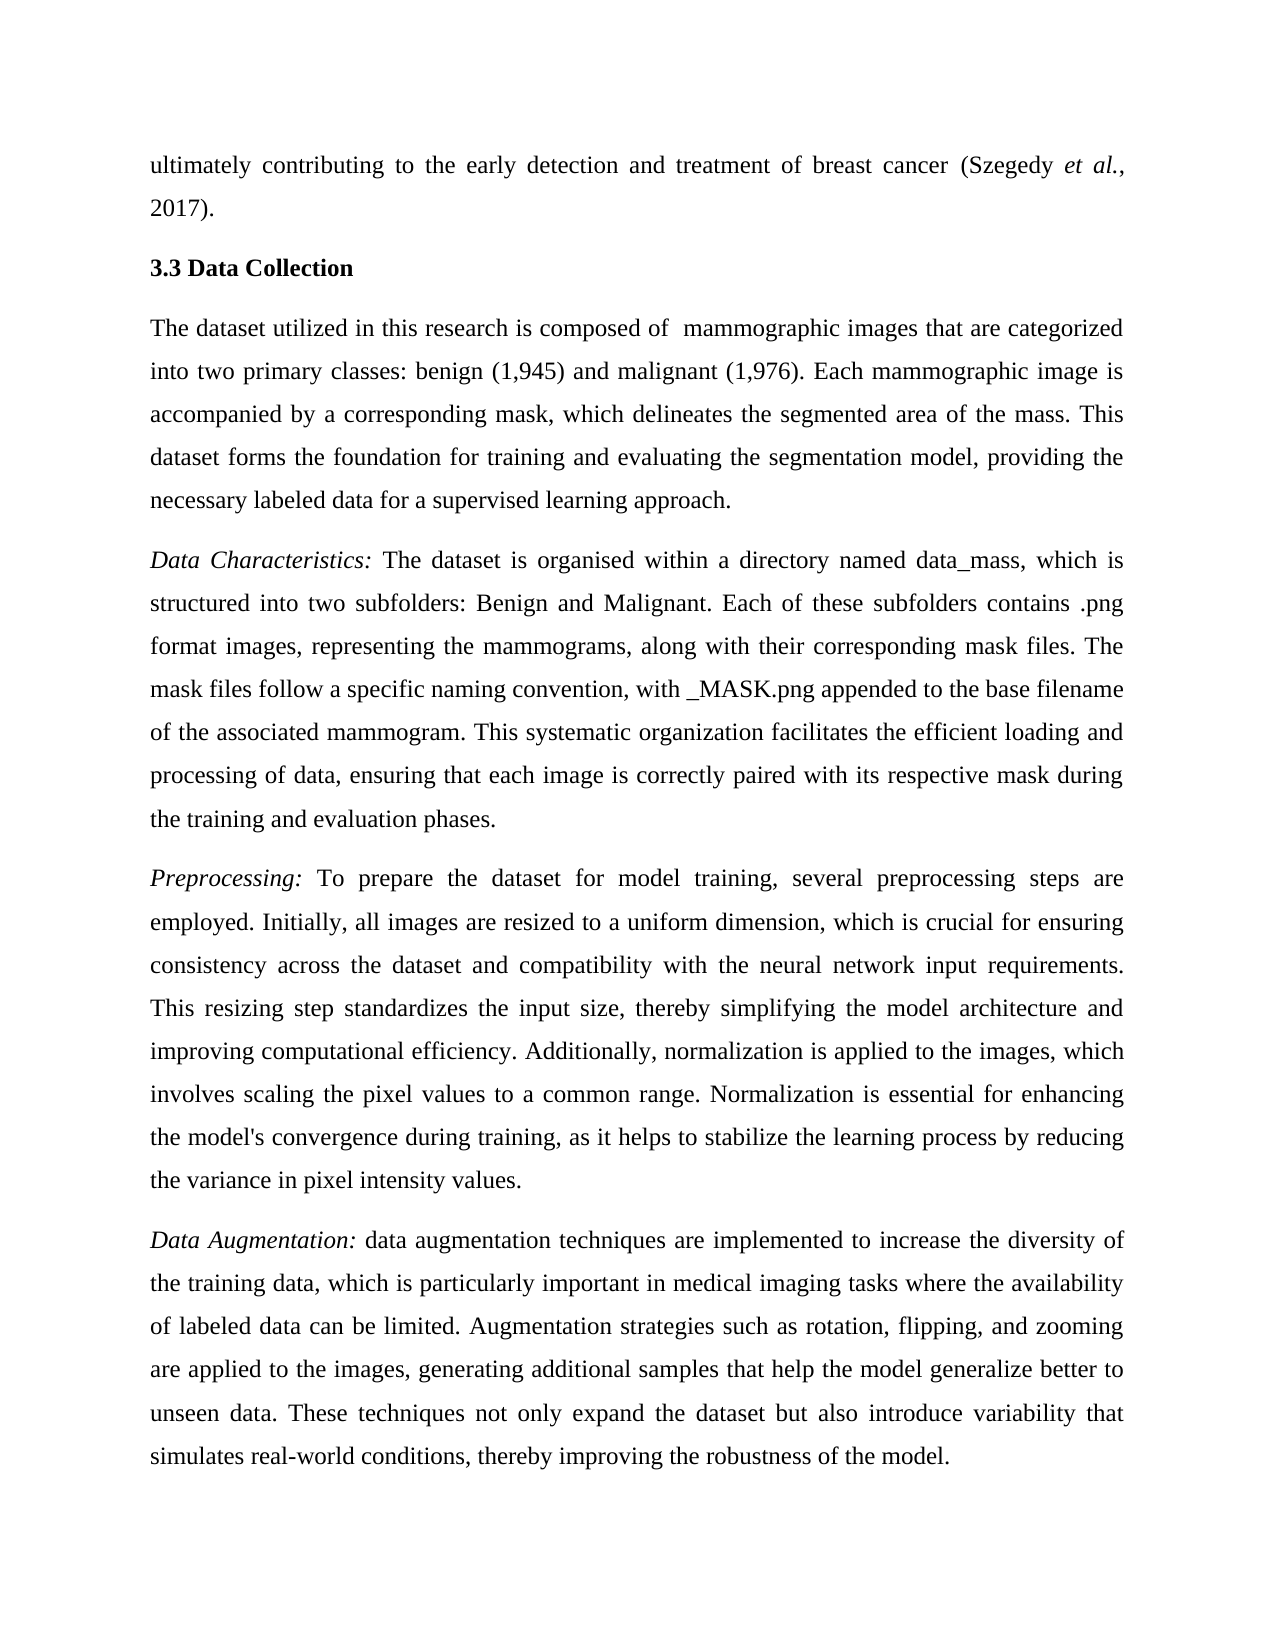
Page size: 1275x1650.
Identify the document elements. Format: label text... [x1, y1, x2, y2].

text Preprocessing: To prepare the dataset for model training, several preprocessing steps are employed. Initially, all images are resized to a uniform dimension, which is crucial for ensuring consistency across the dataset and compatibility with the neural network input requirements. This resizing step standardizes the input size, thereby simplifying the model architecture and improving computational efficiency. Additionally, normalization is applied to the images, which involves scaling the pixel values to a common range. Normalization is essential for enhancing the model's convergence during training, as it helps to stabilize the learning process by reducing the variance in pixel intensity values. [150, 863, 1125, 1194]
text The dataset utilized in this research is composed of mammographic images that are categorized into two primary classes: benign (1,945) and malignant (1,976). Each mammographic image is accompanied by a corresponding mask, which delineates the segmented area of the mass. This dataset forms the foundation for training and evaluating the segmentation model, providing the necessary labeled data for a supervised learning approach. [150, 313, 1125, 514]
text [150, 150, 1125, 222]
text 3.3 Data Collection [150, 253, 1125, 282]
text Data Characteristics: The dataset is organised within a directory named data_mass, which is structured into two subfolders: Benign and Malignant. Each of these subfolders contains .png format images, representing the mammograms, along with their corresponding mask files. The mask files follow a specific naming convention, with _MASK.png appended to the base filename of the associated mammogram. This systematic organization facilitates the efficient loading and processing of data, ensuring that each image is correctly paired with its respective mask during the training and evaluation phases. [150, 545, 1125, 832]
text Data Augmentation: data augmentation techniques are implemented to increase the diversity of the training data, which is particularly important in medical imaging tasks where the availability of labeled data can be limited. Augmentation strategies such as rotation, flipping, and zooming are applied to the images, generating additional samples that help the model generalize better to unseen data. These techniques not only expand the dataset but also introduce variability that simulates real-world conditions, thereby improving the robustness of the model. [150, 1225, 1125, 1469]
